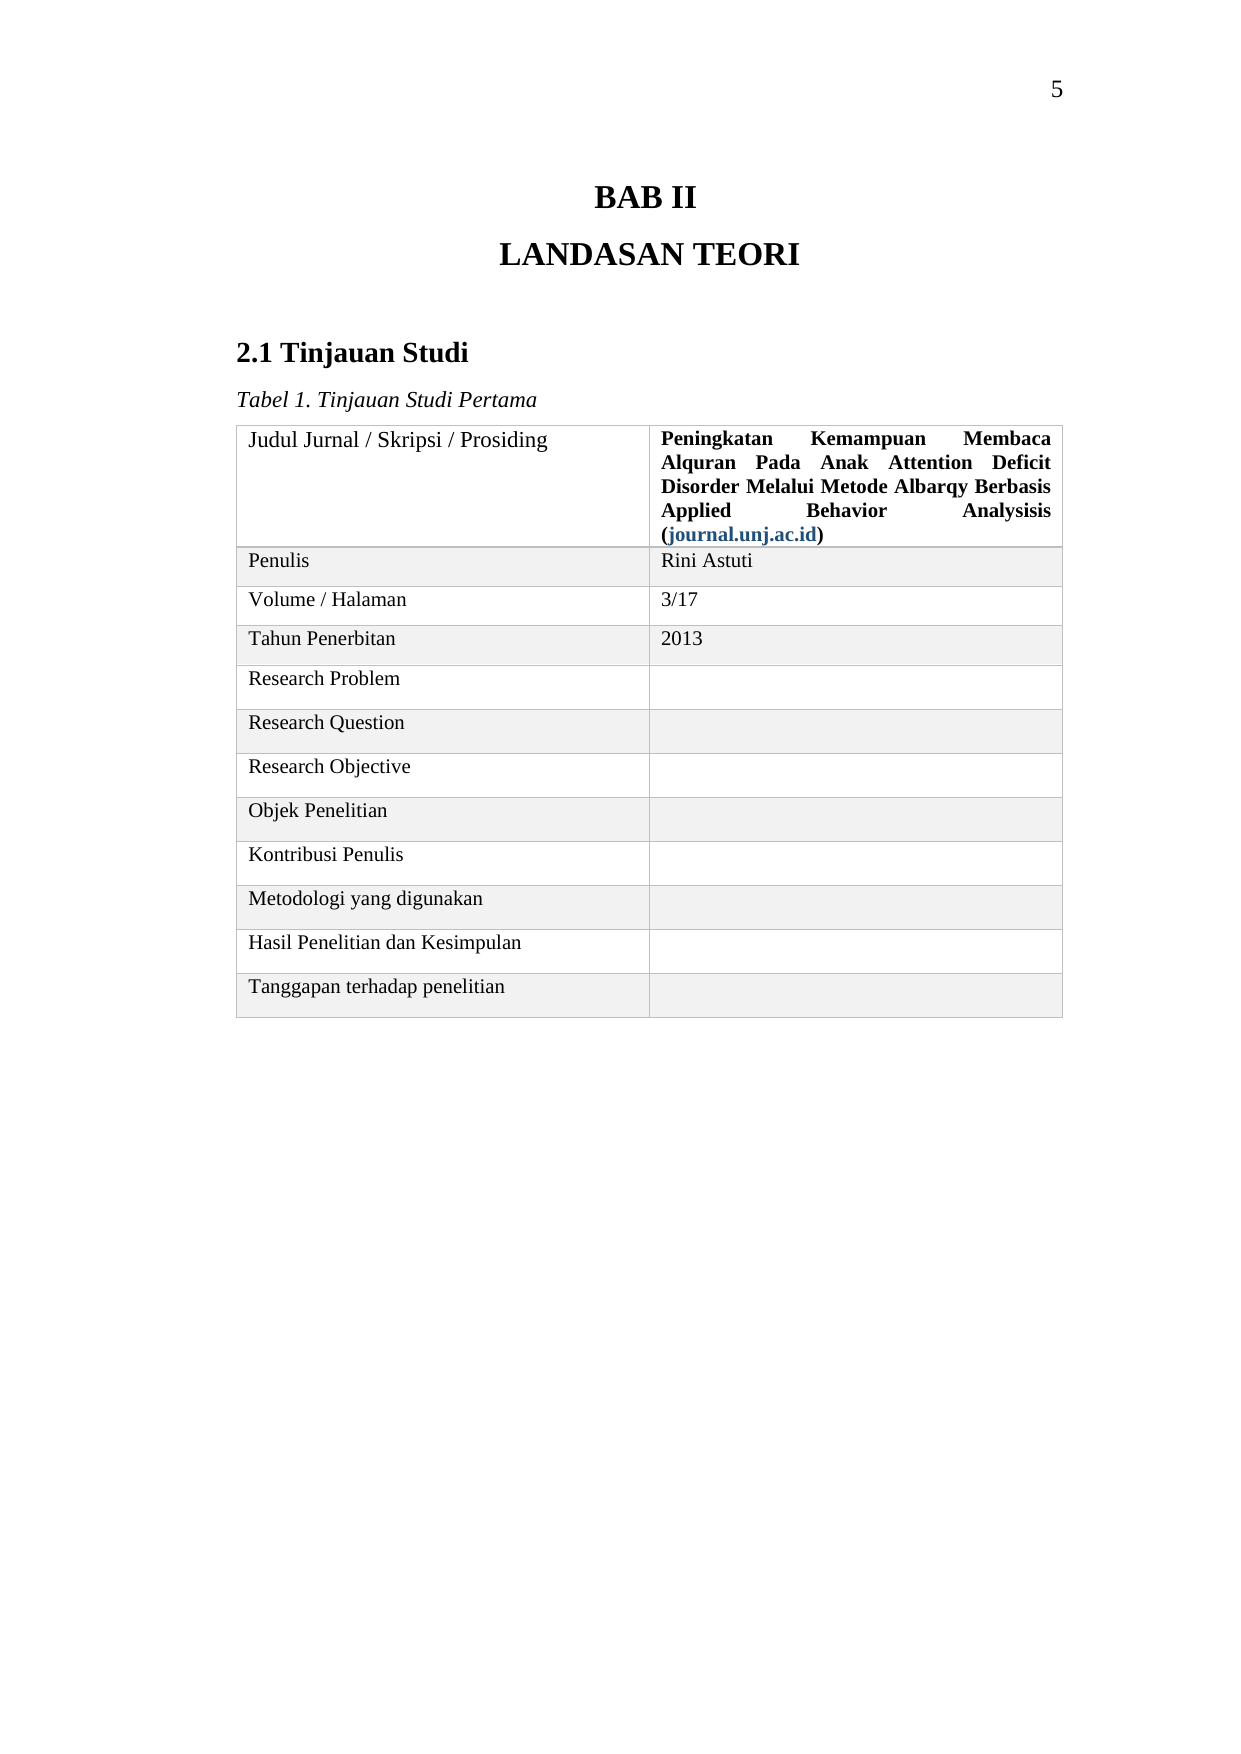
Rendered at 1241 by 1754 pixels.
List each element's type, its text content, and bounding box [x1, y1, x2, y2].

subtitle BAB II LANDASAN TEORI [236, 177, 1063, 273]
text Tabel 1. Tinjauan Studi Pertama [236, 386, 1063, 412]
table_cell Hasil Penelitian dan Kesimpulan [237, 930, 649, 973]
table_cell [650, 842, 1062, 885]
table_cell [650, 930, 1062, 973]
table_cell Kontribusi Penulis [237, 842, 649, 885]
table_cell [650, 754, 1062, 797]
table_cell 2013 [650, 626, 1062, 664]
subtitle 2.1 Tinjauan Studi [236, 335, 1063, 369]
table_cell Objek Penelitian [237, 798, 649, 841]
table_cell Research Question [237, 710, 649, 753]
table_cell 3/17 [650, 587, 1062, 625]
table_cell Penulis [237, 548, 649, 586]
table_cell Research Objective [237, 754, 649, 797]
table_cell [650, 666, 1062, 709]
table_cell [650, 886, 1062, 929]
table_cell Metodologi yang digunakan [237, 886, 649, 929]
table_cell Volume / Halaman [237, 587, 649, 625]
table_cell Research Problem [237, 666, 649, 709]
table_cell Rini Astuti [650, 548, 1062, 586]
table_cell [650, 974, 1062, 1017]
table_cell [650, 710, 1062, 753]
table_cell Tahun Penerbitan [237, 626, 649, 664]
table_header Judul Jurnal / Skripsi / Prosiding [237, 426, 649, 546]
table_header Peningkatan Kemampuan Membaca Alquran Pada Anak Attention Deficit Disorder Melalui Metode Albarqy Berbasis Applied Behavior Analysisis (journal.unj.ac.id) [650, 426, 1062, 546]
table_cell [650, 798, 1062, 841]
table_cell Tanggapan terhadap penelitian [237, 974, 649, 1017]
